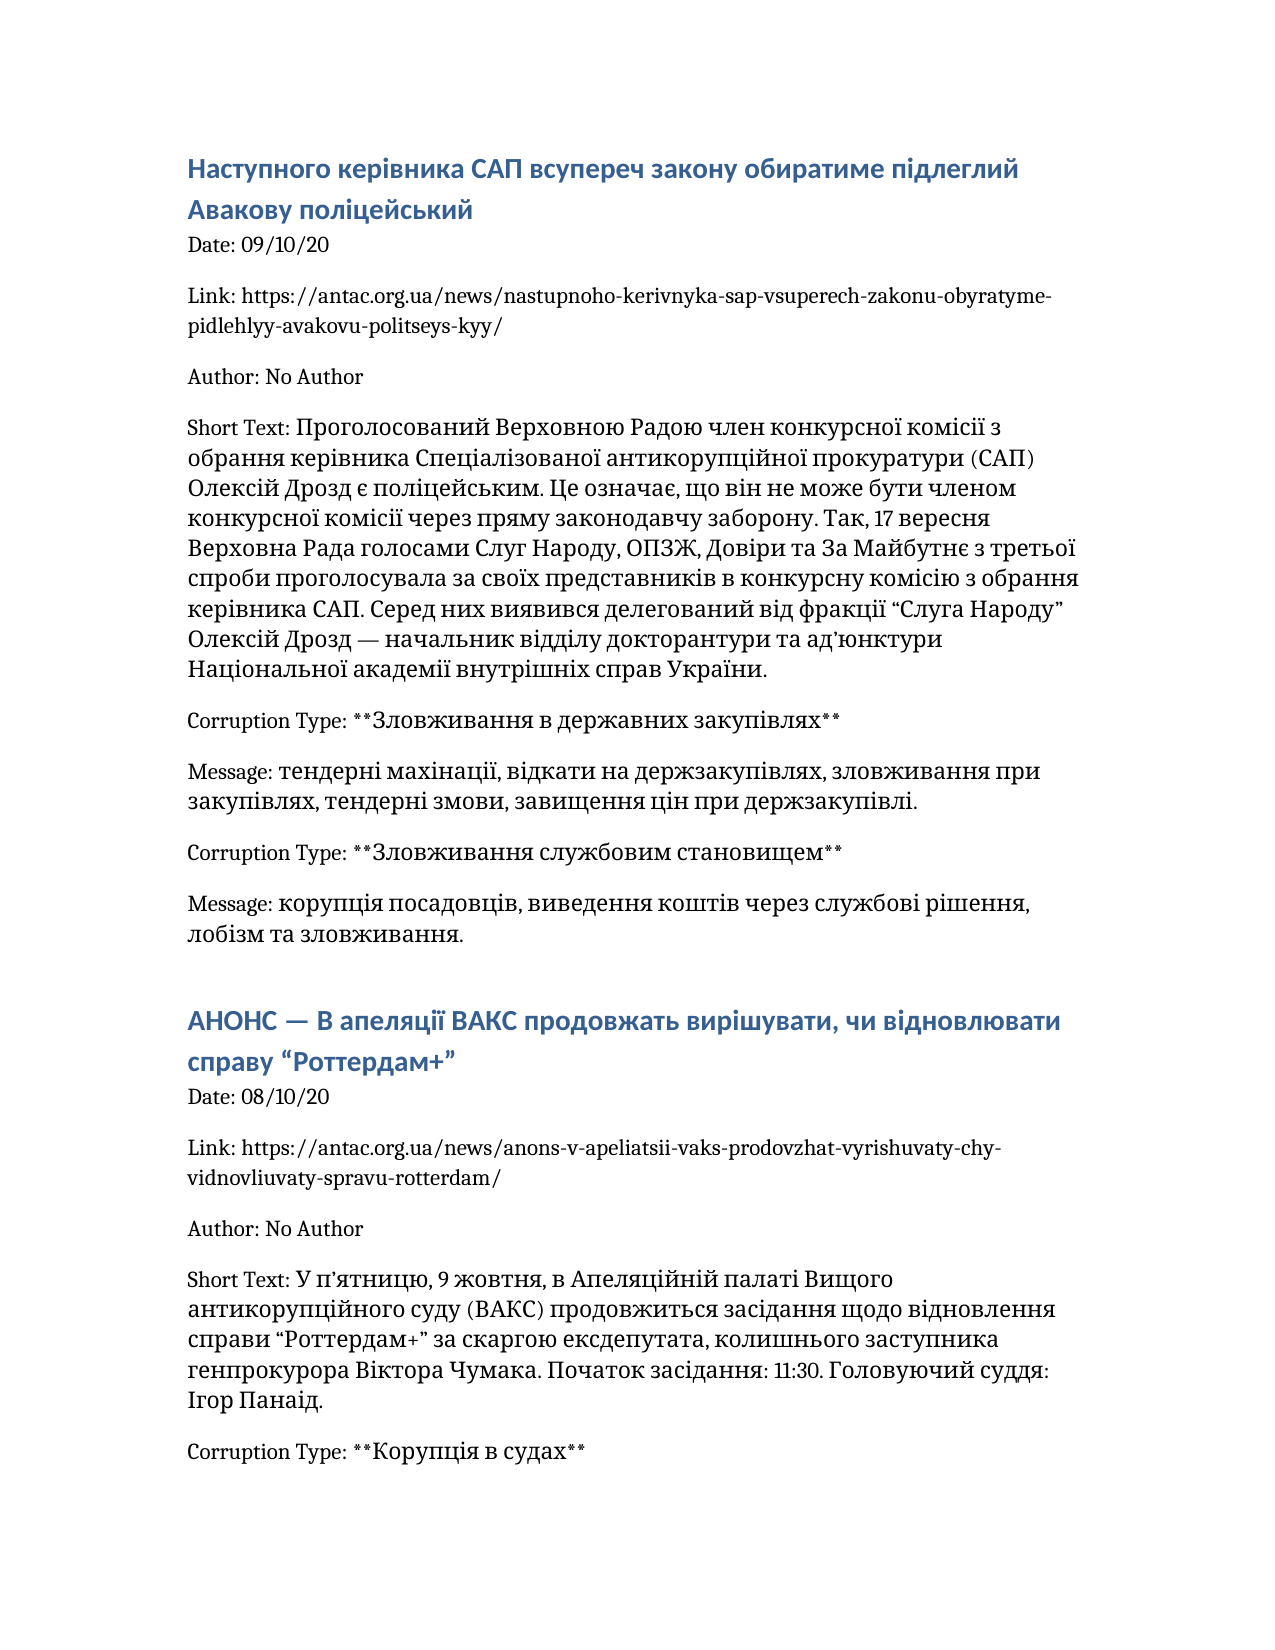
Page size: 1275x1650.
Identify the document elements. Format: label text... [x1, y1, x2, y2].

text Date: 09/10/20 [187, 232, 1087, 258]
text Short Text: У п’ятницю, 9 жовтня, в Апеляційній палаті Вищого антикорупційного суду (ВАКС) продовжиться засідання щодо відновлення справи “Роттердам+” за скаргою ексдепутата, колишнього заступника генпрокурора Віктора Чумака. Початок засідання: 11:30. Головуючий суддя: Ігор Панаід. [187, 1267, 1087, 1414]
subtitle АНОНС — В апеляції ВАКС продовжать вирішувати, чи відновлювати справу “Роттердам+” [187, 1002, 1087, 1078]
text Date: 08/10/20 [187, 1083, 1087, 1110]
text Author: No Author [187, 1216, 1087, 1242]
text Short Text: Проголосований Верховною Радою член конкурсної комісії з обрання керівника Спеціалізованої антикорупційної прокуратури (САП) Олексій Дрозд є поліцейським. Це означає, що він не може бути членом конкурсної комісії через пряму законодавчу заборону. Так, 17 вересня Верховна Рада голосами Слуг Народу, ОПЗЖ, Довіри та За Майбутнє з третьої спроби проголосувала за своїх представників в конкурсну комісію з обрання керівника САП. Серед них виявився делегований від фракції “Слуга Народу” Олексій Дрозд — начальник відділу докторантури та ад’юнктури Національної академії внутрішніх справ України. [187, 415, 1087, 683]
subtitle Наступного керівника САП всупереч закону обиратиме підлеглий Авакову поліцейський [187, 150, 1087, 227]
text Corruption Type: **Зловживання в державних закупівлях** [187, 708, 1087, 734]
text Corruption Type: **Корупція в судах** [187, 1439, 1087, 1465]
text Link: https://antac.org.ua/news/anons-v-apeliatsii-vaks-prodovzhat-vyrishuvaty-chy-vidnovliuvaty-spravu-rotterdam/ [187, 1134, 1087, 1191]
text Author: No Author [187, 364, 1087, 391]
text Link: https://antac.org.ua/news/nastupnoho-kerivnyka-sap-vsuperech-zakonu-obyratyme-pidlehlyy-avakovu-politseys-kyy/ [187, 283, 1087, 339]
text Message: корупція посадовців, виведення коштів через службові рішення, лобізм та зловживання. [187, 891, 1087, 948]
text Message: тендерні махінації, відкати на держзакупівлях, зловживання при закупівлях, тендерні змови, завищення цін при держзакупівлі. [187, 759, 1087, 816]
text Corruption Type: **Зловживання службовим становищем** [187, 840, 1087, 867]
